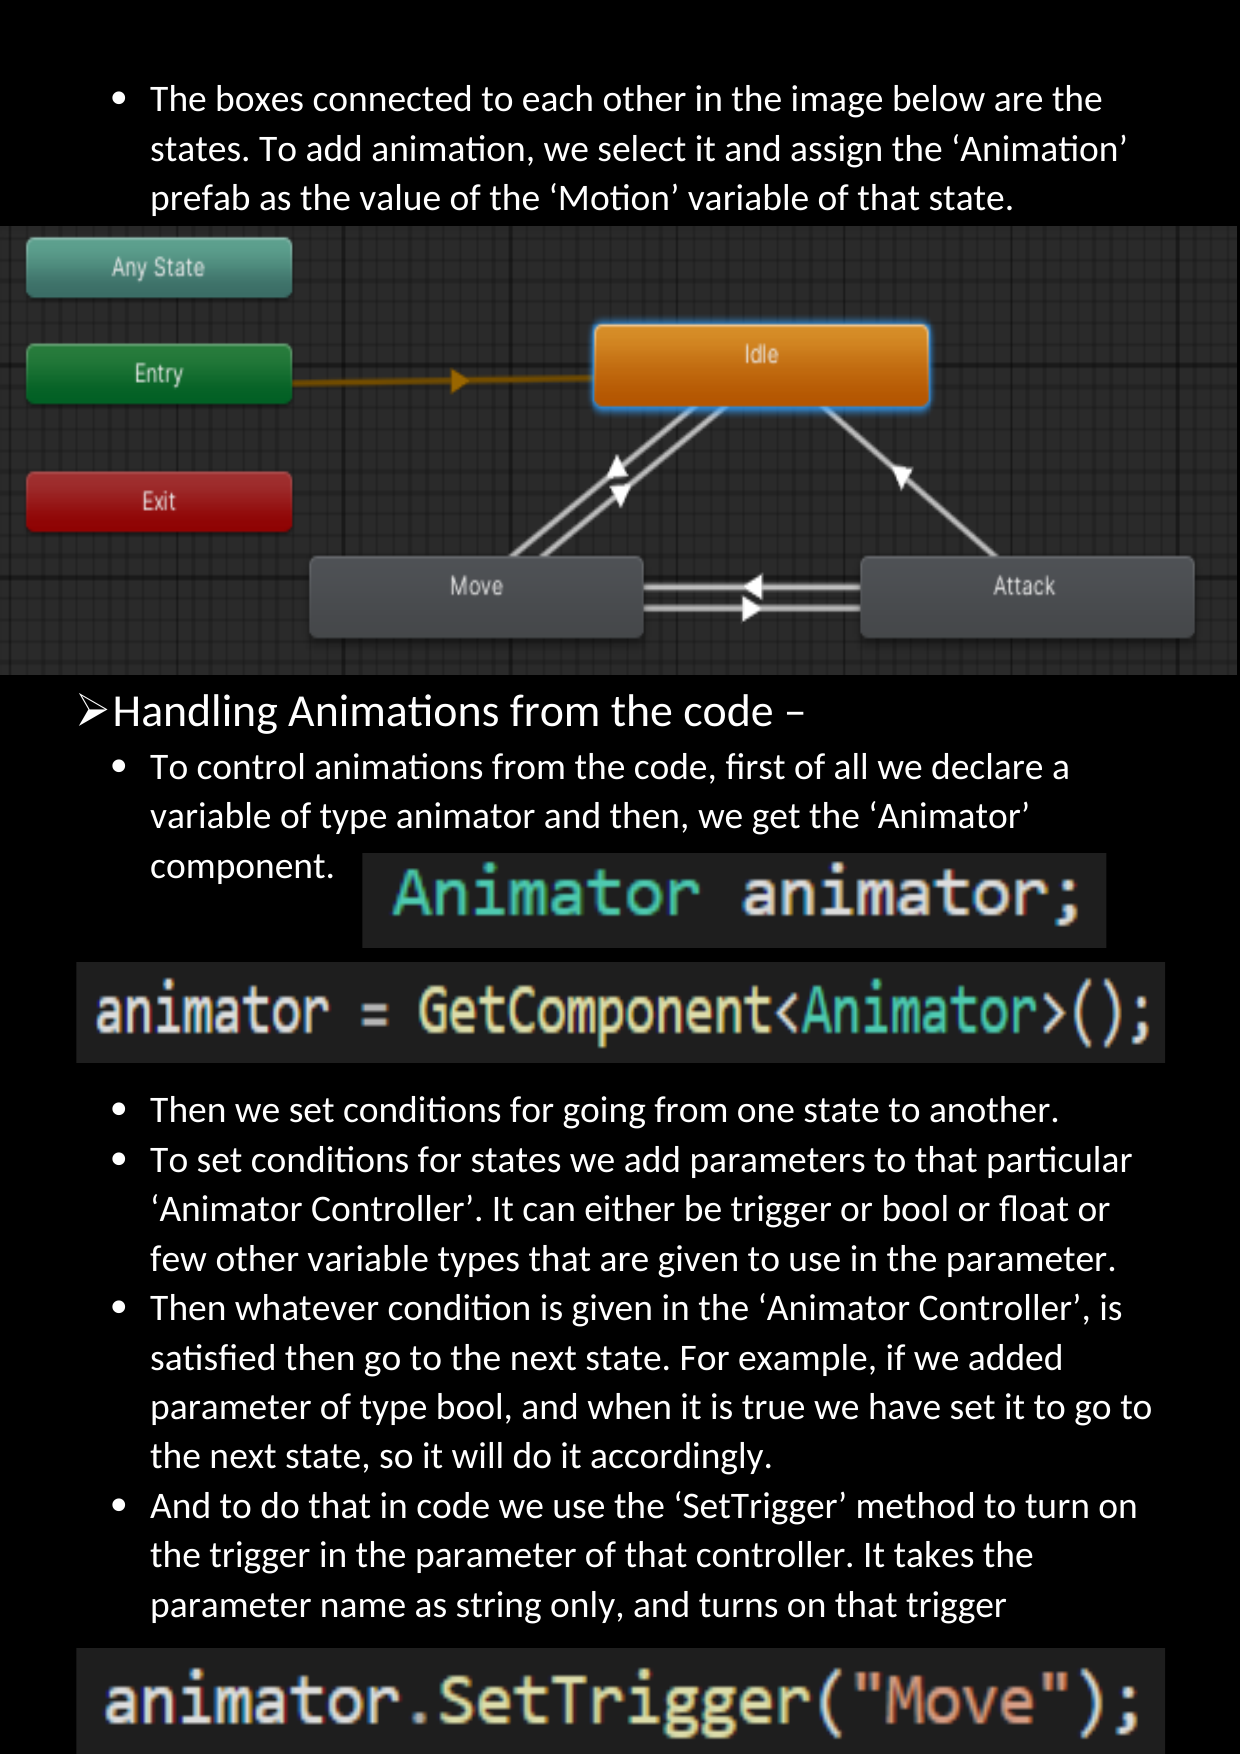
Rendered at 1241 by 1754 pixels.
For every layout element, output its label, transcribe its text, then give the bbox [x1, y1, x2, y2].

list The boxes connected to each other in the image below are the states. To add animation, we select it and assign the ‘Animation’ prefab as the value of the ‘Motion’ variable of that state. [112, 75, 1165, 220]
picture [362, 853, 1107, 948]
picture [76, 1648, 1166, 1754]
list Handling Animations from the code – [75, 675, 1165, 738]
list Then whatever condition is given in the ‘Animator Controller’, is satisfied then go to the next state. For example, if we added parameter of type bool, and when it is true we have set it to go to the next state, so it will do it accordingly. [112, 1284, 1165, 1478]
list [112, 1482, 1165, 1627]
picture [0, 226, 1237, 675]
list To control animations from the code, first of all we declare a variable of type animator and then, we get the ‘Animator’ component. [112, 743, 1165, 887]
list Then we set conditions for going from one state to another. [112, 1063, 1165, 1132]
picture [76, 962, 1166, 1063]
list To set conditions for states we add parameters to that particular ‘Animator Controller’. It can either be trigger or bool or float or few other variable types that are given to use in the parameter. [112, 1136, 1165, 1280]
